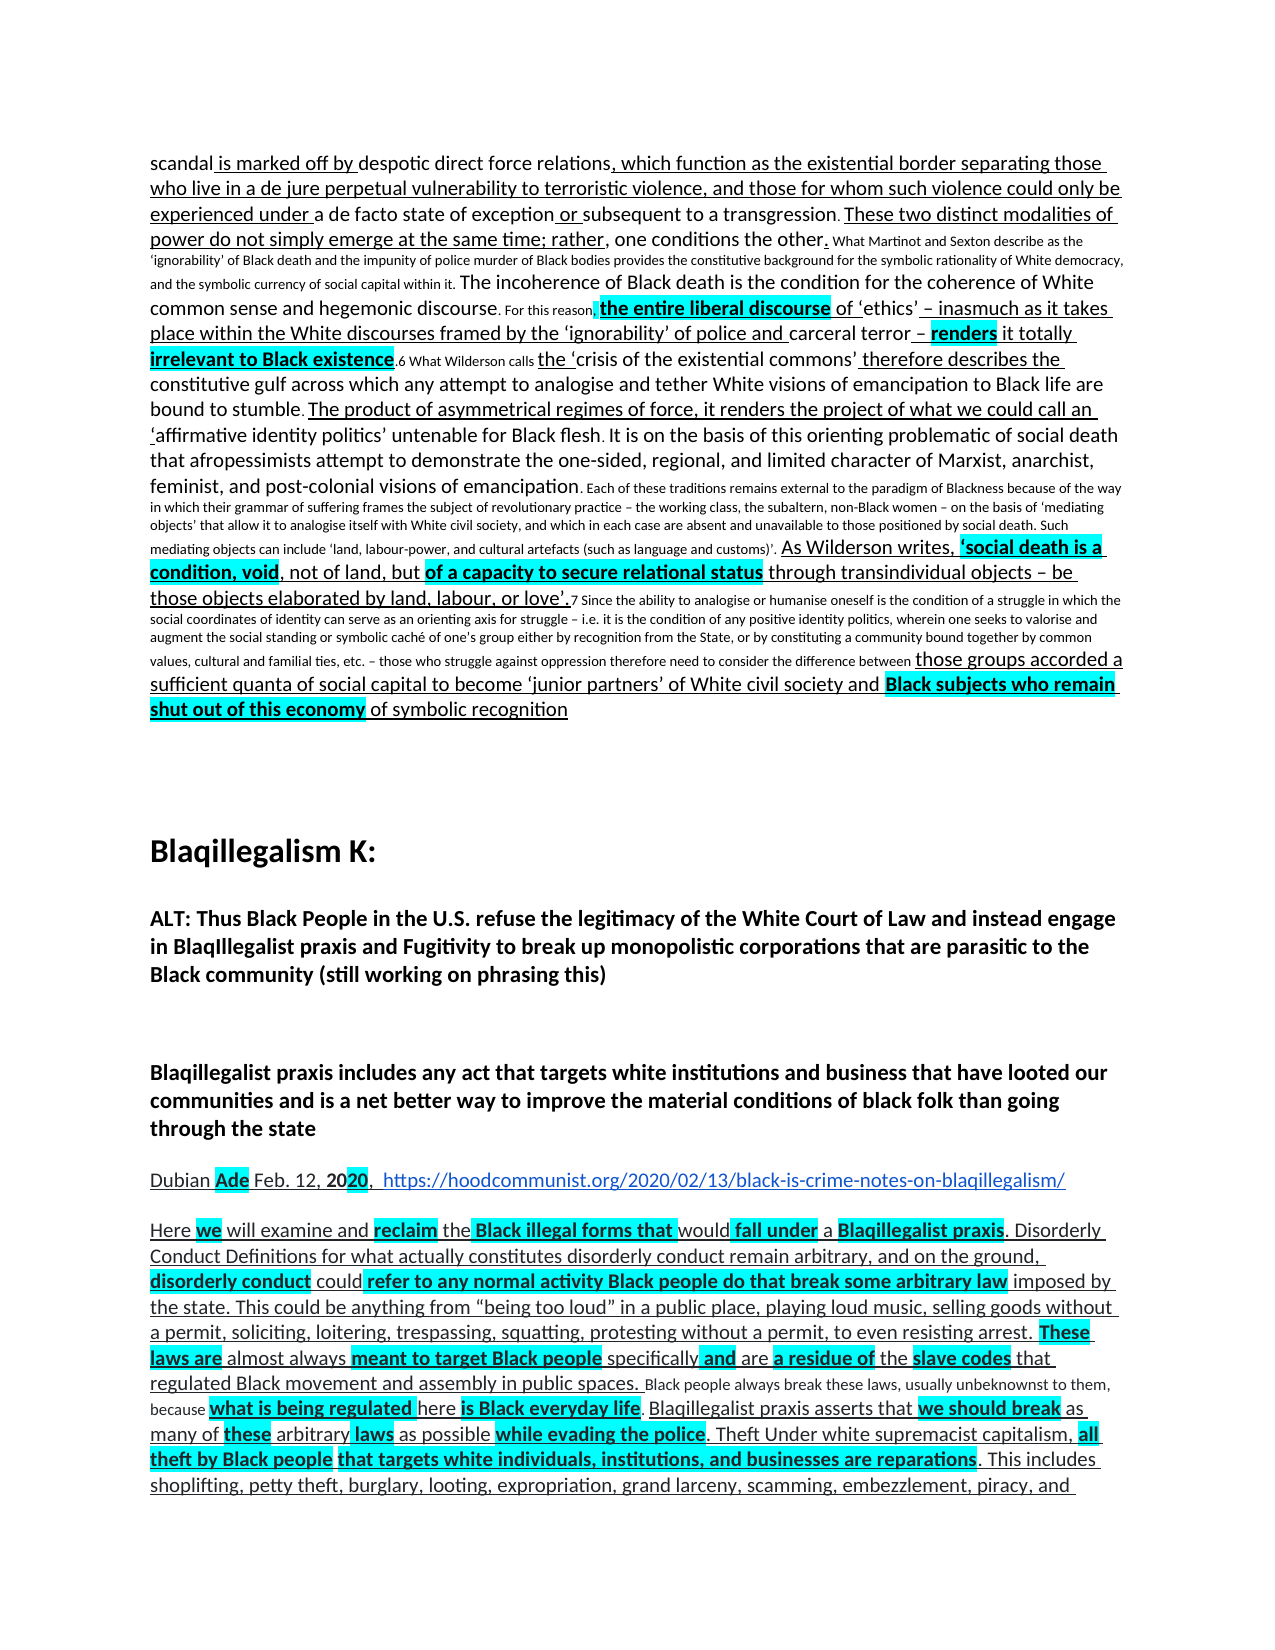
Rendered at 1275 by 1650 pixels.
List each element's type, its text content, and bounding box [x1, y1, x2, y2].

text Dubian Ade Feb. 12, 2020, https://hoodcommunist.org/2020/02/13/black-is-crime-notes-on-blaqillegalism/ [368, 1167, 1125, 1193]
subtitle Blaqillegalist praxis includes any act that targets white institutions and business that have looted our communities and is a net better way to improve the material conditions of black folk than going through the state [150, 1058, 1125, 1142]
subtitle ALT: Thus Black People in the U.S. refuse the legitimacy of the White Court of Law and instead engage in BlaqIllegalist praxis and Fugitivity to break up monopolistic corporations that are parasitic to the Black community (still working on phrasing this) [150, 904, 1125, 988]
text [150, 150, 1125, 722]
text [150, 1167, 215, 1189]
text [150, 1218, 1125, 1497]
subtitle Blaqillegalism K: [150, 830, 1125, 871]
